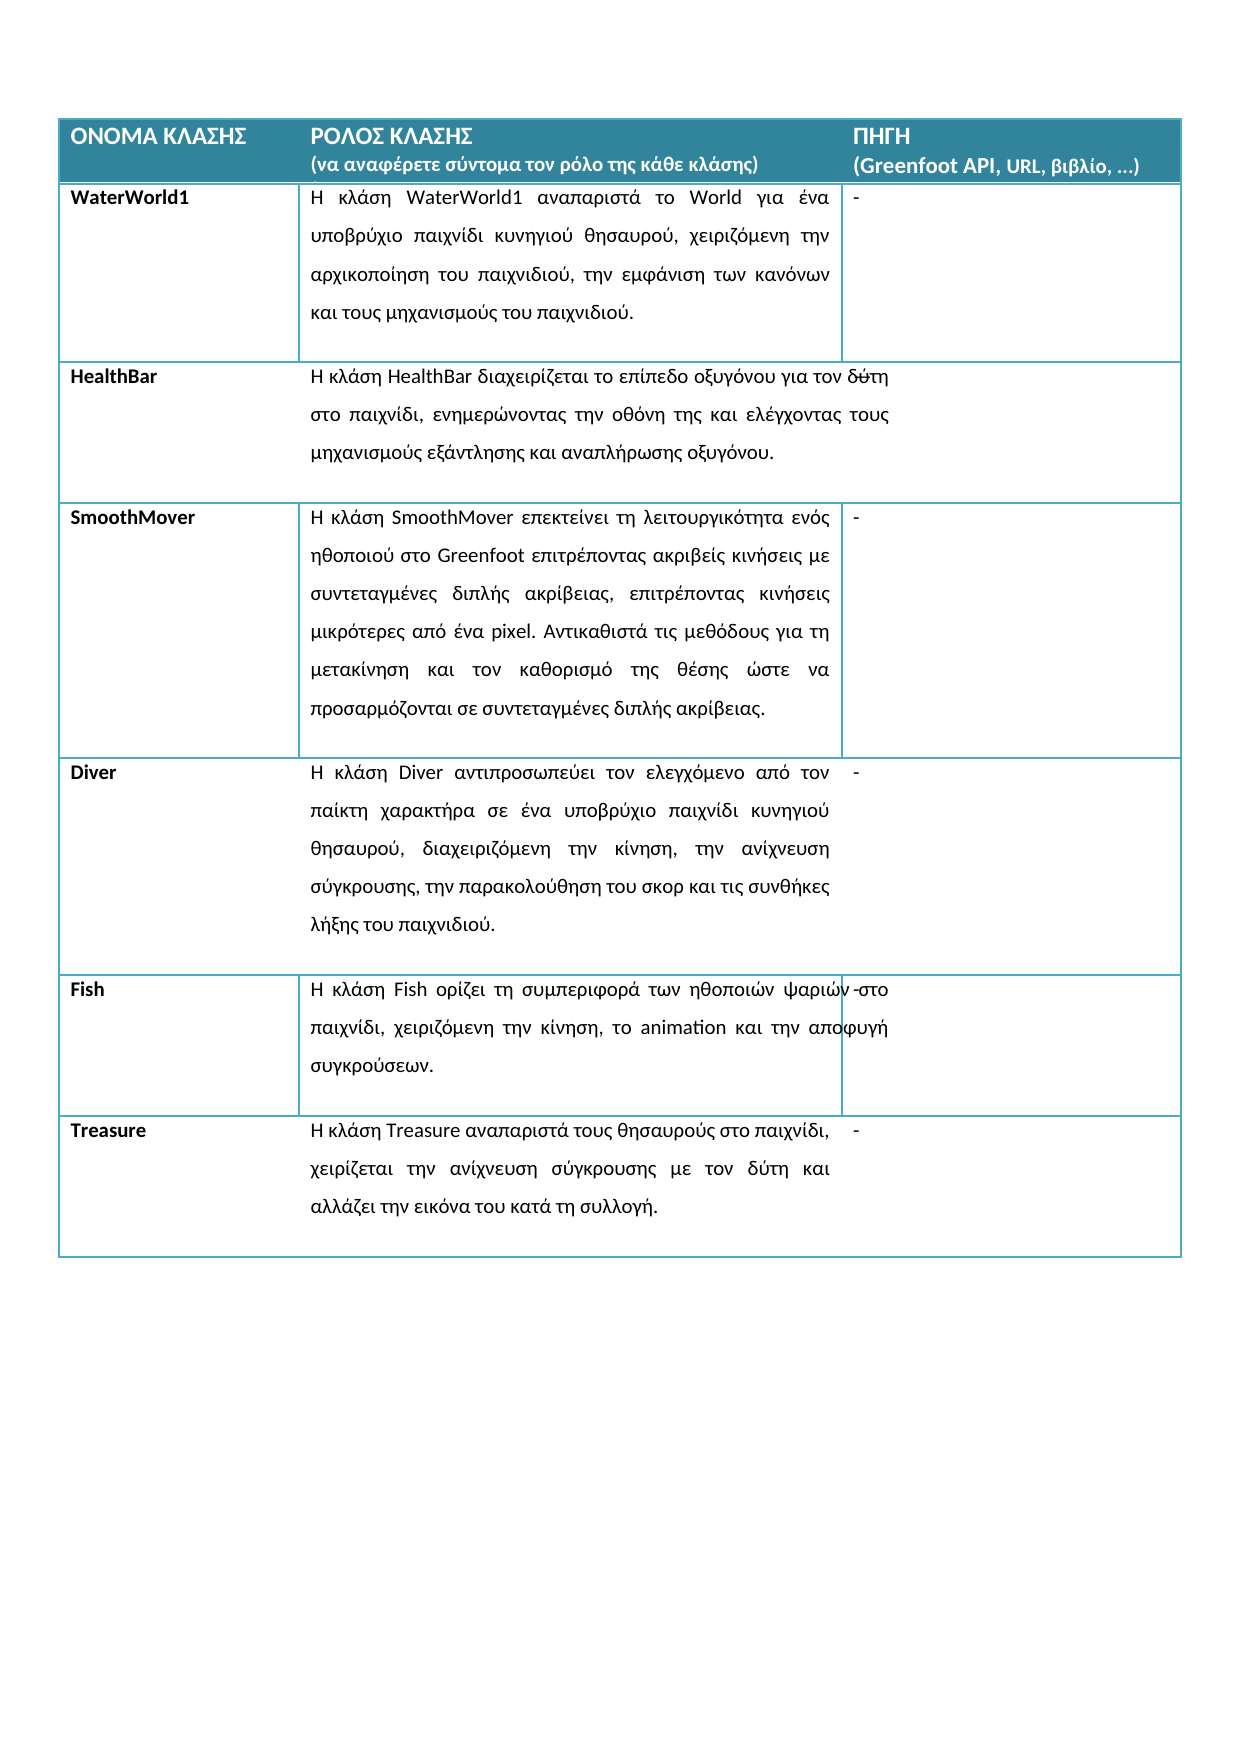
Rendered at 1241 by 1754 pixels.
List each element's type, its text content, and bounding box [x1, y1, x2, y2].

table_cell - [843, 504, 1180, 757]
table_header ΡΟΛΟΣ ΚΛΑΣΗΣ (να αναφέρετε σύντομα τον ρόλο της κάθε κλάσης) (Greenfoot API, (eenfoot API, [299, 120, 842, 182]
table_cell - [842, 759, 1180, 974]
table_cell - [843, 976, 1180, 1115]
table_cell WaterWorld1 [60, 185, 298, 361]
table_cell Η κλάση WaterWorld1 αναπαριστά το World για ένα υποβρύχιο παιχνίδι κυνηγιού θησαυρού, χειριζόμενη την αρχικοποίηση του παιχνιδιού, την εμφάνιση των κανόνων και τους μηχανισμούς του παιχνιδιού. [300, 185, 841, 361]
table_cell Η κλάση SmoothMover επεκτείνει τη λειτουργικότητα ενός ηθοποιού στο Greenfoot επιτρέποντας ακριβείς κινήσεις με συντεταγμένες διπλής ακρίβειας, επιτρέποντας κινήσεις μικρότερες από ένα pixel. Αντικαθιστά τις μεθόδους για τη μετακίνηση και τον καθορισμό της θέσης ώστε να προσαρμόζονται σε συντεταγμένες διπλής ακρίβειας. [300, 504, 841, 757]
table_cell Treasure [60, 1117, 299, 1256]
table_cell - [842, 1117, 1180, 1256]
table_cell SmoothMover [60, 504, 298, 757]
table_cell Η κλάση Diver αντιπροσωπεύει τον ελεγχόμενο από τον παίκτη χαρακτήρα σε ένα υποβρύχιο παιχνίδι κυνηγιού θησαυρού, διαχειριζόμενη την κίνηση, την ανίχνευση σύγκρουσης, την παρακολούθηση του σκορ και τις συνθήκες λήξης του παιχνιδιού. [299, 759, 842, 974]
table_cell Η κλάση Treasure αναπαριστά τους θησαυρούς στο παιχνίδι, χειρίζεται την ανίχνευση σύγκρουσης με τον δύτη και αλλάζει την εικόνα του κατά τη συλλογή. [299, 1117, 842, 1256]
table_header ΌΝΟΜΑ ΚΛΑΣΗΣ [60, 120, 299, 182]
table_cell HealthBar [60, 363, 299, 502]
table_cell Η κλάση Fish ορίζει τη συμπεριφορά των ηθοποιών ψαριών στο παιχνίδι, χειριζόμενη την κίνηση, το animation και την αποφυγή συγκρούσεων. [300, 976, 841, 1115]
table_cell - [843, 185, 1180, 361]
table_cell Fish [60, 976, 298, 1115]
table_cell Diver [60, 759, 299, 974]
table_cell Η κλάση HealthBar διαχειρίζεται το επίπεδο οξυγόνου για τον δύτη στο παιχνίδι, ενημερώνοντας την οθόνη της και ελέγχοντας τους μηχανισμούς εξάντλησης και αναπλήρωσης οξυγόνου. [299, 363, 842, 502]
table_header ΠΗΓΗ (Greenfoot API, URL, βιβλίο, ...) [842, 120, 1180, 182]
table_cell — [842, 363, 1180, 502]
